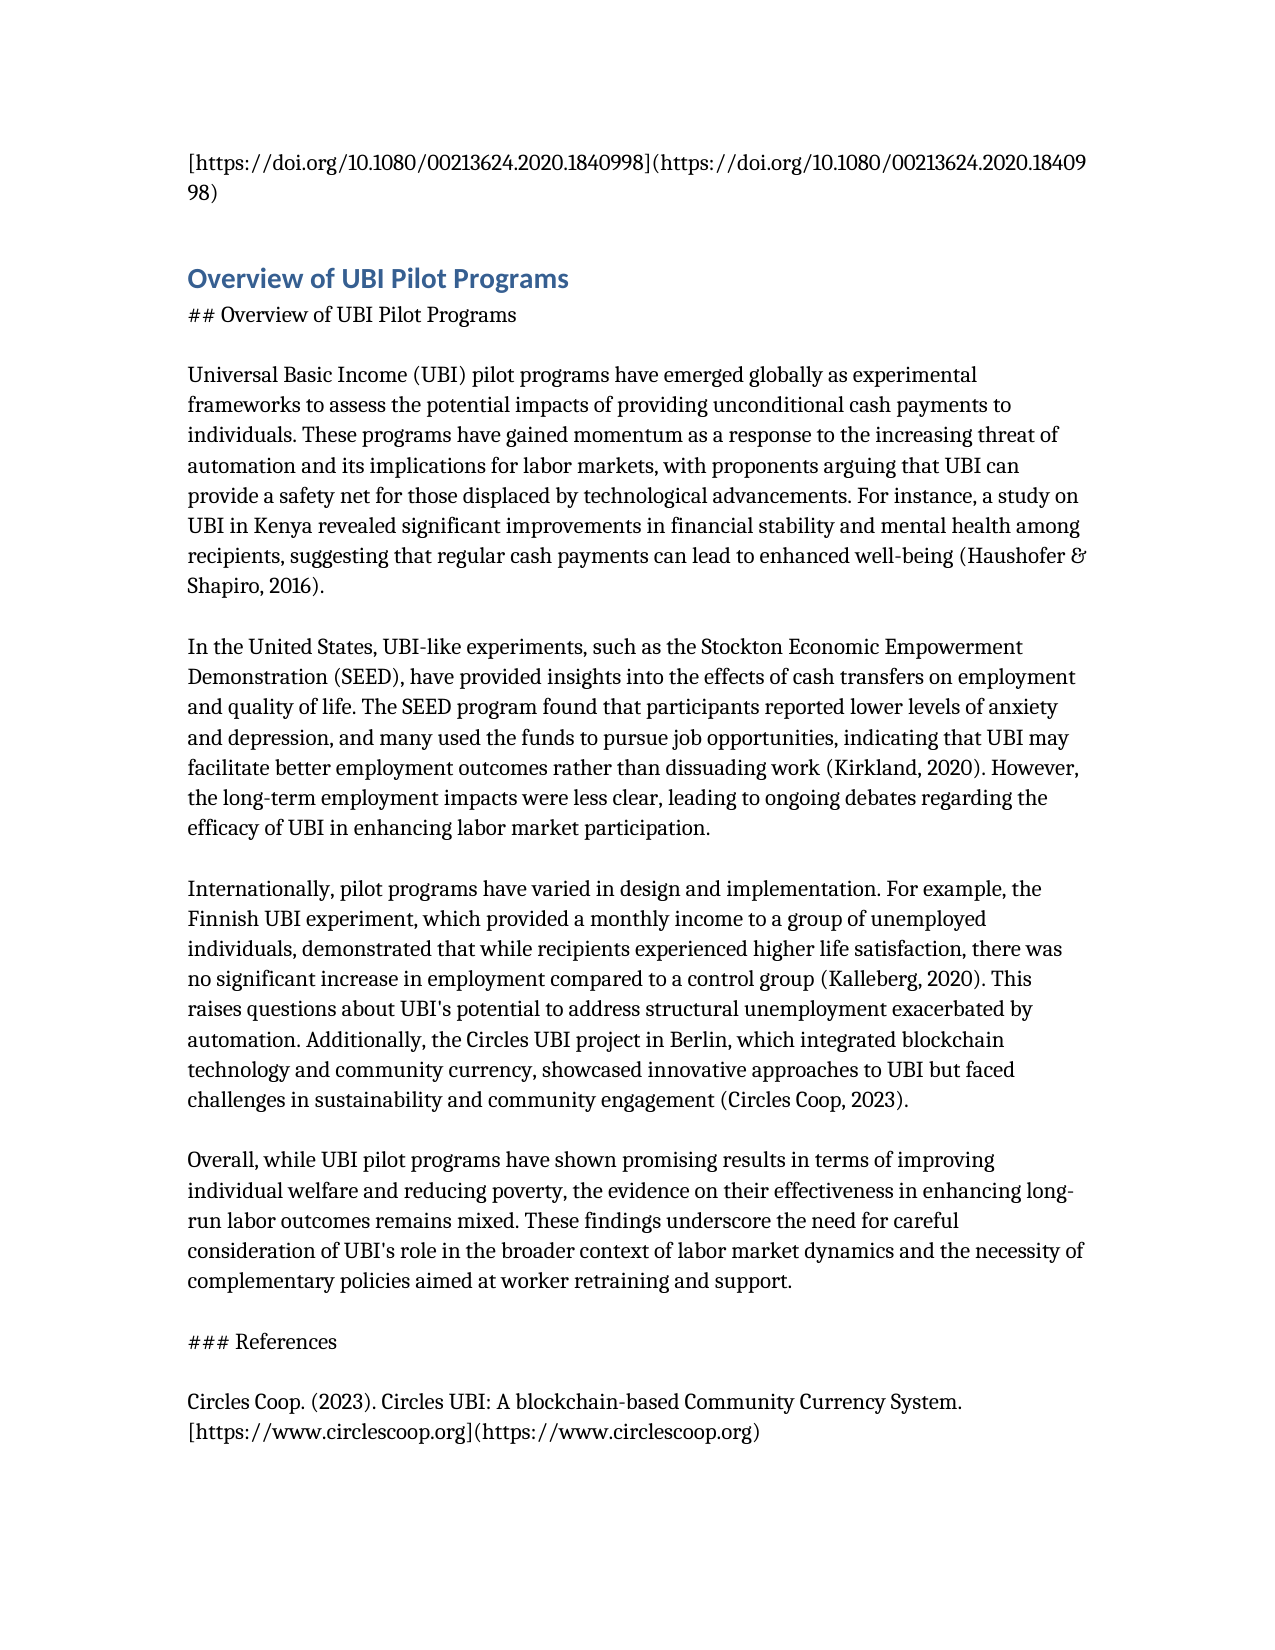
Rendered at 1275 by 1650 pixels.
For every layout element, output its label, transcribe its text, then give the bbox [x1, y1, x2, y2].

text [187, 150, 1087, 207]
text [187, 301, 1087, 1476]
subtitle Overview of UBI Pilot Programs [187, 260, 1087, 296]
